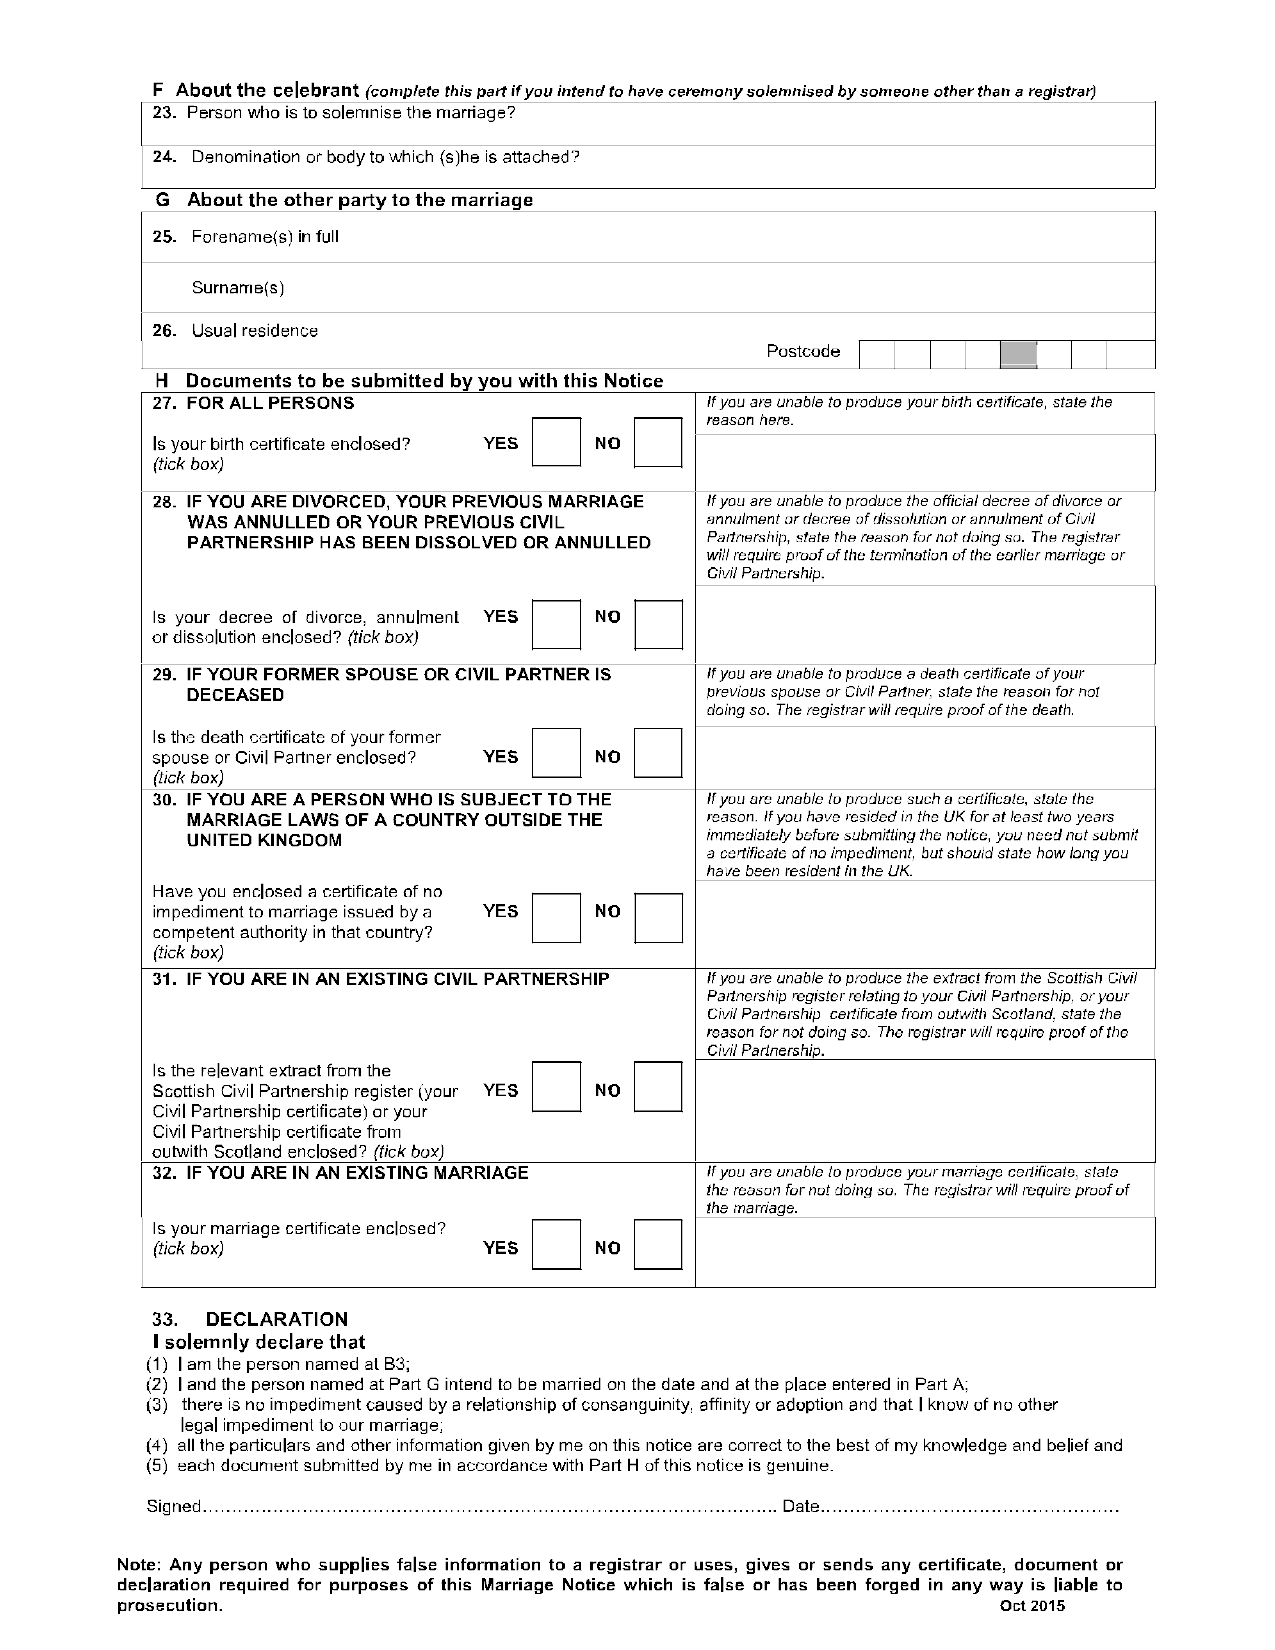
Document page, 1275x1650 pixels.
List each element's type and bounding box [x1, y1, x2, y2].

picture [115, 80, 1157, 1616]
